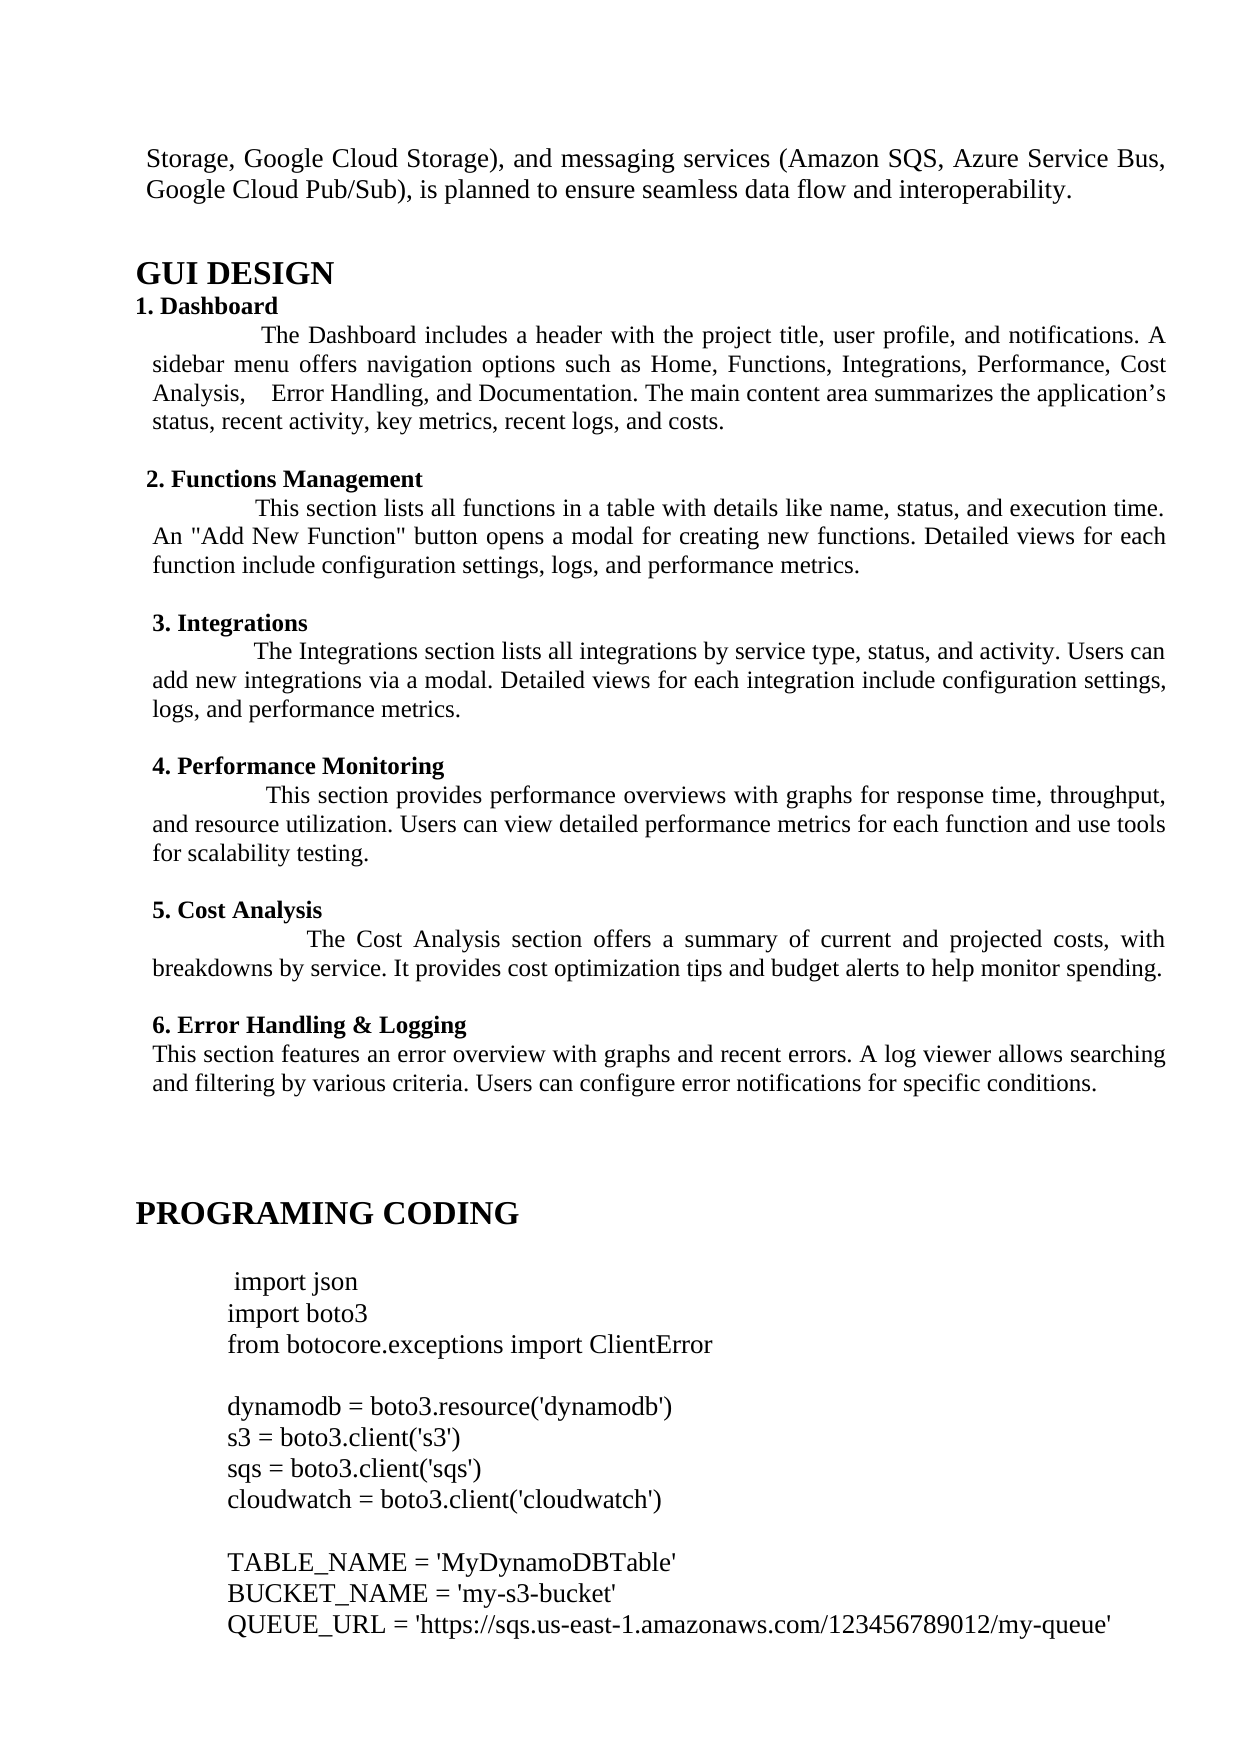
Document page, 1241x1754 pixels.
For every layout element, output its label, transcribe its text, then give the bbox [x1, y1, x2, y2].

text This section features an error overview with graphs and recent errors. A log viewer allows searching and filtering by various criteria. Users can configure error notifications for specific conditions. [152, 1039, 1167, 1096]
text The Dashboard includes a header with the project title, user profile, and notifications. A sidebar menu offers navigation options such as Home, Functions, Integrations, Performance, Cost Analysis, Error Handling, and Documentation. The main content area summarizes the application’s status, recent activity, key metrics, recent logs, and costs. [152, 320, 1167, 435]
text This section provides performance overviews with graphs for response time, throughput, and resource utilization. Users can view detailed performance metrics for each function and use tools for scalability testing. [152, 780, 1167, 866]
subtitle PROGRAMING CODING [77, 1194, 1167, 1232]
subtitle from botocore.exceptions import ClientError [186, 1328, 1167, 1359]
text 3. Integrations [152, 608, 1167, 636]
subtitle sqs = boto3.client('sqs') [186, 1452, 1167, 1483]
subtitle s3 = boto3.client('s3') [186, 1421, 1167, 1452]
text 4. Performance Monitoring [152, 751, 1167, 780]
subtitle BUCKET_NAME = 'my-s3-bucket' [186, 1577, 1167, 1608]
subtitle import json [186, 1266, 1167, 1297]
text 5. Cost Analysis [152, 895, 1167, 924]
subtitle dynamodb = boto3.resource('dynamodb') [186, 1390, 1167, 1421]
subtitle TABLE_NAME = 'MyDynamoDBTable' [186, 1546, 1167, 1577]
text The Integrations section lists all integrations by service type, status, and activity. Users can add new integrations via a modal. Detailed views for each integration include configuration settings, logs, and performance metrics. [152, 636, 1167, 723]
subtitle import boto3 [186, 1297, 1167, 1328]
text 2. Functions Management [77, 464, 1167, 493]
text This section lists all functions in a table with details like name, status, and execution time. An "Add New Function" button opens a modal for creating new functions. Detailed views for each function include configuration settings, logs, and performance metrics. [152, 493, 1167, 579]
text 1. Dashboard [77, 291, 1167, 320]
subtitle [146, 142, 1167, 204]
subtitle cloudwatch = boto3.client('cloudwatch') [186, 1483, 1167, 1515]
text 6. Error Handling & Logging [152, 1010, 1167, 1039]
subtitle GUI DESIGN [77, 253, 1167, 291]
text The Cost Analysis section offers a summary of current and projected costs, with breakdowns by service. It provides cost optimization tips and budget alerts to help monitor spending. [152, 924, 1167, 981]
subtitle QUEUE_URL = 'https://sqs.us-east-1.amazonaws.com/123456789012/my-queue' [186, 1608, 1167, 1639]
